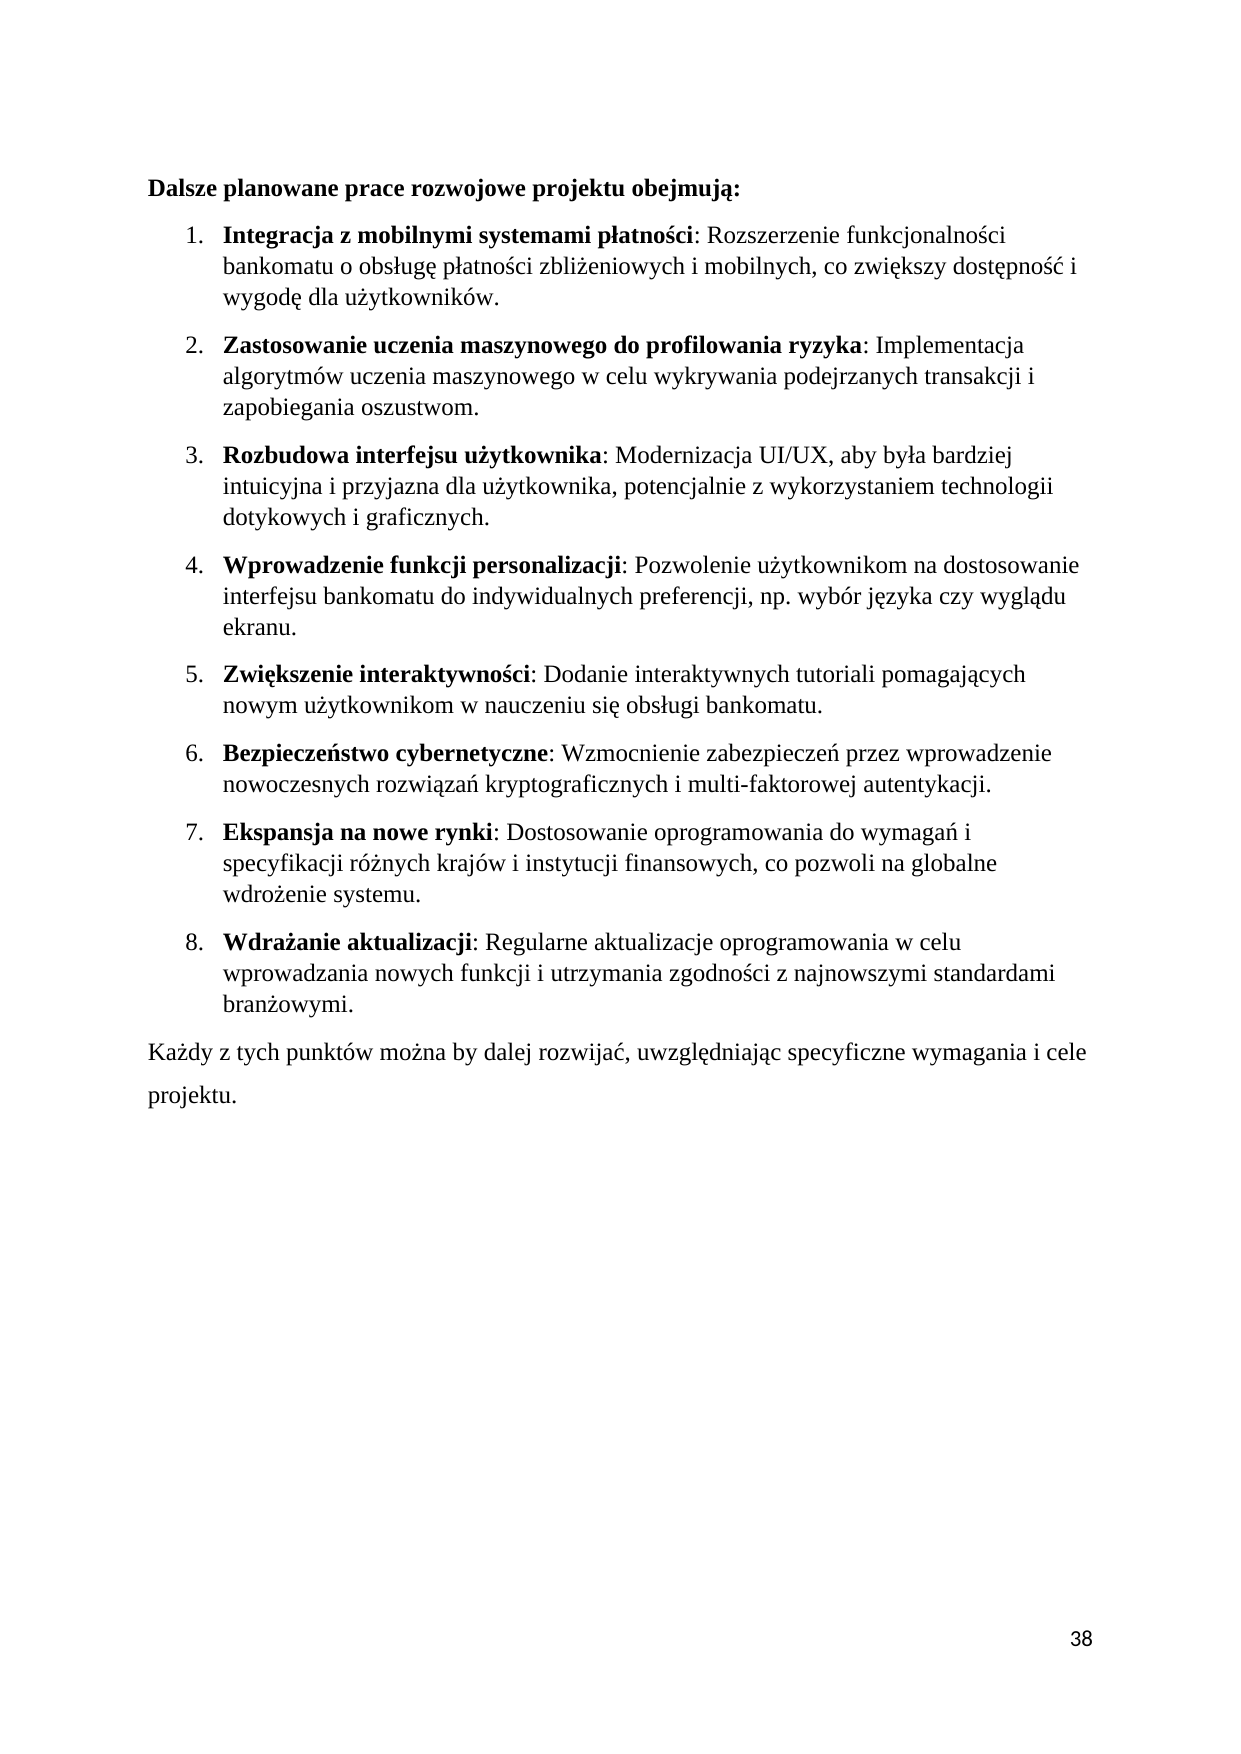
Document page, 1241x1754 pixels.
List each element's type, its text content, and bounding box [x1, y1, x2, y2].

text Dalsze planowane prace rozwojowe projektu obejmują: [148, 173, 1093, 201]
list Wdrażanie aktualizacji: Regularne aktualizacje oprogramowania w celu wprowadzania nowych funkcji i utrzymania zgodności z najnowszymi standardami branżowymi. [185, 927, 1093, 1018]
list Wprowadzenie funkcji personalizacji: Pozwolenie użytkownikom na dostosowanie interfejsu bankomatu do indywidualnych preferencji, np. wybór języka czy wyglądu ekranu. [185, 550, 1093, 641]
list Integracja z mobilnymi systemami płatności: Rozszerzenie funkcjonalności bankomatu o obsługę płatności zbliżeniowych i mobilnych, co zwiększy dostępność i wygodę dla użytkowników. [185, 220, 1093, 311]
list Bezpieczeństwo cybernetyczne: Wzmocnienie zabezpieczeń przez wprowadzenie nowoczesnych rozwiązań kryptograficznych i multi-faktorowej autentykacji. [185, 738, 1093, 798]
list Zastosowanie uczenia maszynowego do profilowania ryzyka: Implementacja algorytmów uczenia maszynowego w celu wykrywania podejrzanych transakcji i zapobiegania oszustwom. [185, 330, 1093, 421]
list Ekspansja na nowe rynki: Dostosowanie oprogramowania do wymagań i specyfikacji różnych krajów i instytucji finansowych, co pozwoli na globalne wdrożenie systemu. [185, 817, 1093, 908]
list Rozbudowa interfejsu użytkownika: Modernizacja UI/UX, aby była bardziej intuicyjna i przyjazna dla użytkownika, potencjalnie z wykorzystaniem technologii dotykowych i graficznych. [185, 440, 1093, 531]
list Zwiększenie interaktywności: Dodanie interaktywnych tutoriali pomagających nowym użytkownikom w nauczeniu się obsługi bankomatu. [185, 659, 1093, 719]
text Każdy z tych punktów można by dalej rozwijać, uwzględniając specyficzne wymagania i cele projektu. [148, 1037, 1093, 1108]
